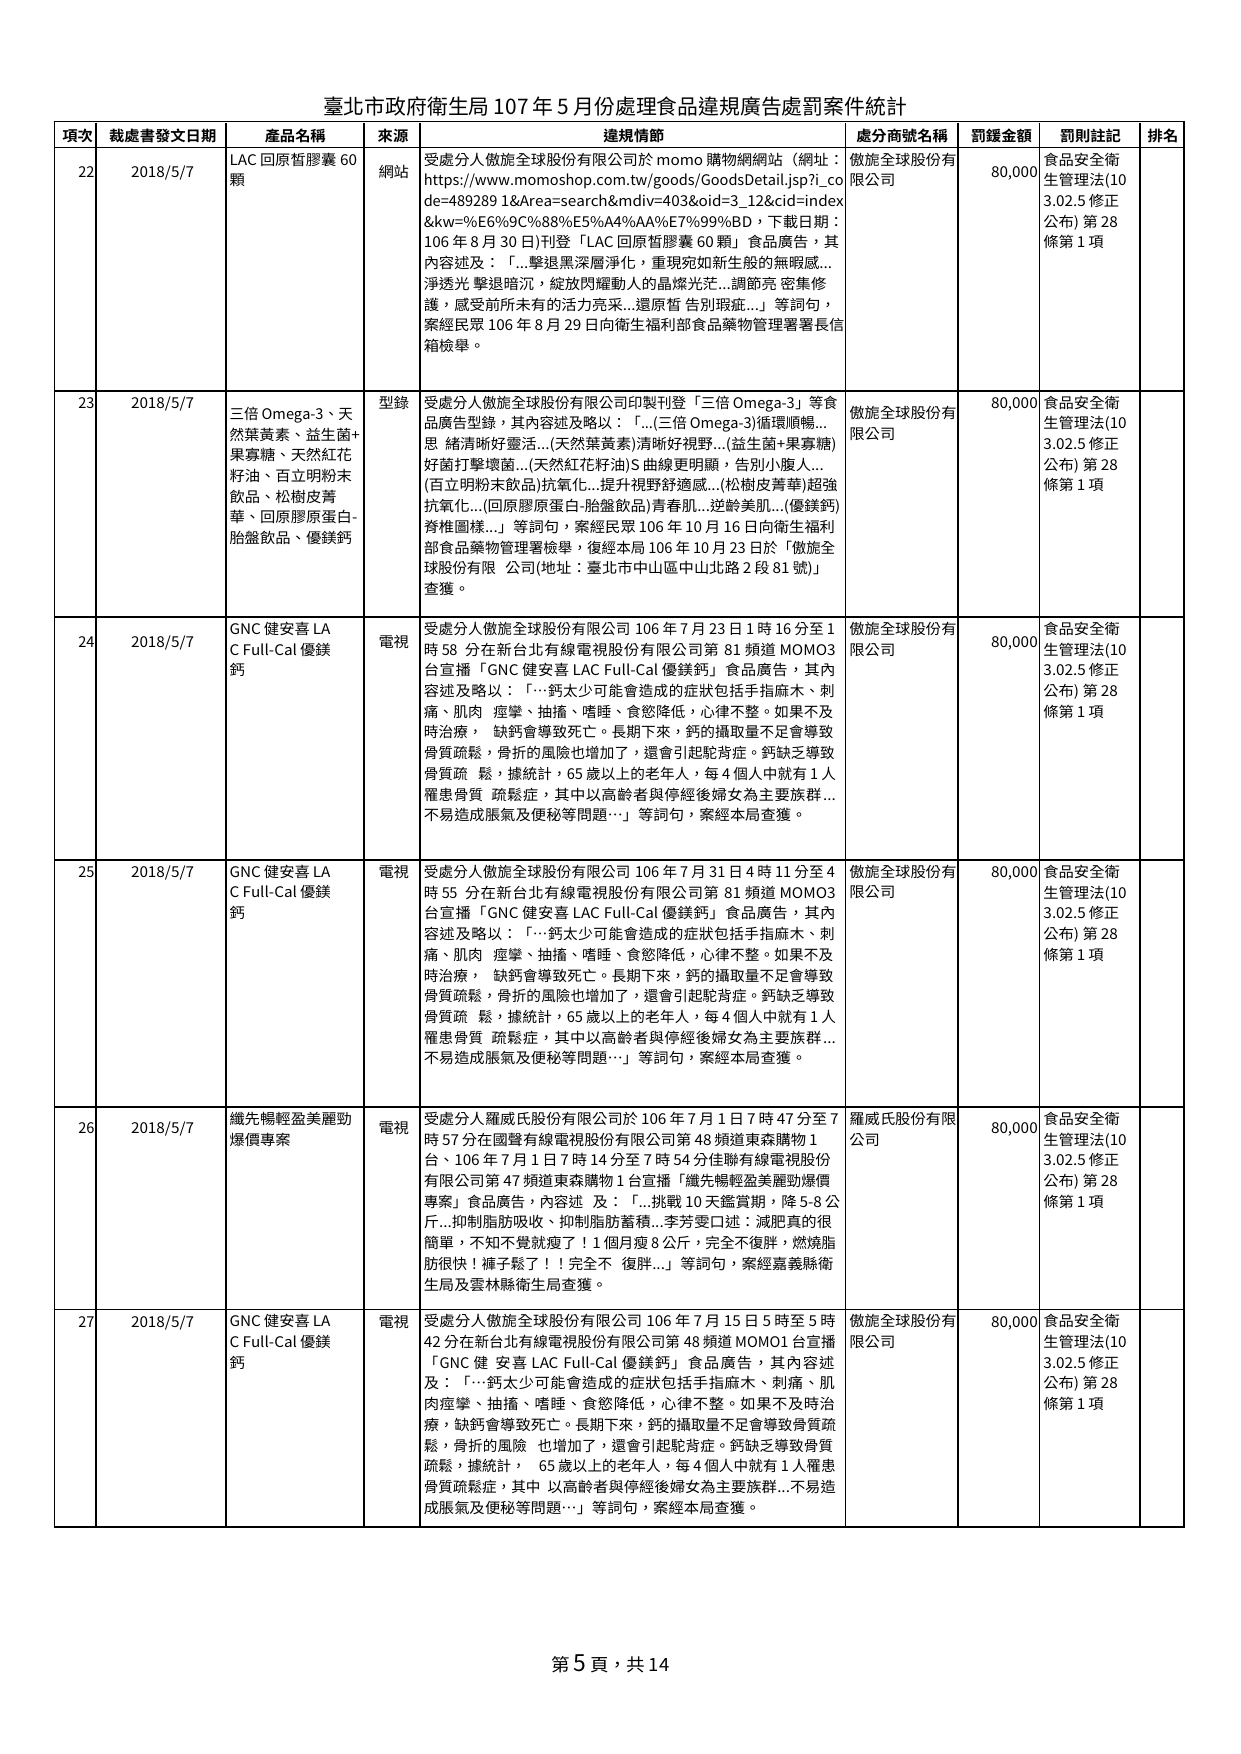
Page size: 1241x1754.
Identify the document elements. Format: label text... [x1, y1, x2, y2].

table_header 裁處書發文日期 [97, 122, 226, 147]
table_cell 電視 [365, 1310, 419, 1526]
table_cell 食品安全衛生管理法(103.02.5修正公布) 第28條第1項 [1040, 1108, 1139, 1309]
table_cell 傲旎全球股份有限公司 [846, 1310, 957, 1526]
table_cell 食品安全衛生管理法(103.02.5修正公布) 第28條第1項 [1040, 392, 1139, 616]
table_cell 食品安全衛生管理法(103.02.5修正公布) 第28條第1項 [1040, 148, 1139, 390]
table_cell 纖先暢輕盈美麗勁爆價專案 [227, 1108, 363, 1309]
table_cell 傲旎全球股份有限公司 [846, 148, 957, 390]
table_cell GNC健安喜LAC Full-Cal優鎂鈣 [227, 618, 363, 859]
table_cell 電視 [365, 618, 419, 859]
table_header 違規情節 [421, 122, 845, 147]
table_cell 2018/5/7 [97, 1310, 225, 1526]
table_cell 80,000 [959, 618, 1039, 859]
table_cell 80,000 [959, 861, 1039, 1106]
table_cell [1141, 148, 1183, 390]
table_cell 23 [55, 392, 95, 616]
table_cell 受處分人羅威氏股份有限公司於106年7月1日7時47分至7時57分在國聲有線電視股份有限公司第48頻道東森購物1台、106年7月1日7時14分至7時54分佳聯有線電視股份有限公司第47頻道東森購物1台宣播「纖先暢輕盈美麗勁爆價專案」食品廣告，內容述 及：「...挑戰10天鑑賞期，降5-8公斤...抑制脂肪吸收、抑制脂肪蓄積...李芳雯口述：減肥真的很簡單，不知不覺就瘦了！1個月瘦8公斤，完全不復胖，燃燒脂肪很快！褲子鬆了！！完全不 復胖...」等詞句，案經嘉義縣衛生局及雲林縣衛生局查獲。 [421, 1108, 845, 1309]
table_cell 食品安全衛生管理法(103.02.5修正公布) 第28條第1項 [1040, 618, 1139, 859]
table_header 來源 [365, 122, 420, 147]
table_cell LAC回原皙膠囊 60 顆 [227, 148, 363, 390]
table_cell 羅威氏股份有限公司 [846, 1108, 957, 1309]
table_cell GNC健安喜LAC Full-Cal優鎂鈣 [227, 861, 363, 1106]
table_cell 傲旎全球股份有限公司 [846, 861, 957, 1106]
table_cell 電視 [365, 1108, 419, 1309]
table_header 排名 [1141, 122, 1183, 147]
table_header 罰鍰金額 [959, 122, 1039, 147]
table_header 處分商號名稱 [846, 122, 958, 147]
table_cell 受處分人傲旎全球股份有限公司106年7月15日5時至5時42分在新台北有線電視股份有限公司第48頻道MOMO1台宣播「GNC健 安喜LAC Full-Cal優鎂鈣」食品廣告，其內容述及：「…鈣太少可能會造成的症狀包括手指麻木、刺痛、肌肉痙攣、抽搐、嗜睡、食慾降低，心律不整。如果不及時治療，缺鈣會導致死亡。長期下來，鈣的攝取量不足會導致骨質疏鬆，骨折的風險 也增加了，還會引起駝背症。鈣缺乏導致骨質疏鬆，據統計， 65歲以上的老年人，每4個人中就有1人罹患骨質疏鬆症，其中 以高齡者與停經後婦女為主要族群...不易造成脹氣及便秘等問題…」等詞句，案經本局查獲。 [421, 1310, 845, 1526]
table_cell 2018/5/7 [97, 1108, 225, 1309]
table_cell 食品安全衛生管理法(103.02.5修正公布) 第28條第1項 [1040, 861, 1139, 1106]
table_cell GNC健安喜LAC Full-Cal優鎂鈣 [227, 1310, 363, 1526]
table_cell [1141, 392, 1183, 616]
table_cell 80,000 [959, 1310, 1039, 1526]
table_header 產品名稱 [227, 122, 364, 147]
table_cell [1141, 861, 1183, 1106]
table_cell 食品安全衛生管理法(103.02.5修正公布) 第28條第1項 [1040, 1310, 1139, 1526]
table_cell 受處分人傲旎全球股份有限公司106年7月23日1時16分至1時58 分在新台北有線電視股份有限公司第81頻道MOMO3台宣播「GNC健安喜LAC Full-Cal優鎂鈣」食品廣告，其內容述及略以：「…鈣太少可能會造成的症狀包括手指麻木、刺痛、肌肉 痙攣、抽搐、嗜睡、食慾降低，心律不整。如果不及時治療， 缺鈣會導致死亡。長期下來，鈣的攝取量不足會導致骨質疏鬆，骨折的風險也增加了，還會引起駝背症。鈣缺乏導致骨質疏 鬆，據統計，65歲以上的老年人，每4個人中就有1人罹患骨質 疏鬆症，其中以高齡者與停經後婦女為主要族群...不易造成脹氣及便秘等問題…」等詞句，案經本局查獲。 [421, 618, 845, 859]
table_cell 27 [55, 1310, 95, 1526]
table_cell 24 [55, 618, 95, 859]
table_cell 22 [55, 148, 95, 390]
table_cell 26 [55, 1108, 95, 1309]
table_cell [1141, 1108, 1183, 1309]
table_cell 2018/5/7 [97, 392, 225, 616]
table_header 項次 [55, 122, 96, 147]
table_cell 三倍Omega-3、天然葉黃素、益生菌+果寡糖、天然紅花籽油、百立明粉末飲品、松樹皮菁華、回原膠原蛋白-胎盤飲品、優鎂鈣 [227, 392, 363, 616]
table_cell [1141, 618, 1183, 859]
table_cell 受處分人傲旎全球股份有限公司印製刊登「三倍Omega-3」等食 品廣告型錄，其內容述及略以：「...(三倍Omega-3)循環順暢...思 緒清晰好靈活...(天然葉黃素)清晰好視野...(益生菌+果寡糖)好菌打擊壞菌...(天然紅花籽油)S曲線更明顯，告別小腹人...(百立明粉末飲品)抗氧化...提升視野舒適感...(松樹皮菁華)超強抗氧化...(回原膠原蛋白-胎盤飲品)青春肌...逆齡美肌...(優鎂鈣)脊椎圖樣...」等詞句，案經民眾106年10月16日向衛生福利部食品藥物管理署檢舉，復經本局106年10月23日於「傲旎全球股份有限 公司(地址：臺北市中山區中山北路2段81號)」查獲。 [421, 392, 845, 616]
table_cell 型錄 [365, 392, 419, 616]
table_cell 受處分人傲旎全球股份有限公司106年7月31日4時11分至4時55 分在新台北有線電視股份有限公司第81頻道MOMO3台宣播「GNC健安喜LAC Full-Cal優鎂鈣」食品廣告，其內容述及略以：「…鈣太少可能會造成的症狀包括手指麻木、刺痛、肌肉 痙攣、抽搐、嗜睡、食慾降低，心律不整。如果不及時治療， 缺鈣會導致死亡。長期下來，鈣的攝取量不足會導致骨質疏鬆，骨折的風險也增加了，還會引起駝背症。鈣缺乏導致骨質疏 鬆，據統計，65歲以上的老年人，每4個人中就有1人罹患骨質 疏鬆症，其中以高齡者與停經後婦女為主要族群...不易造成脹氣及便秘等問題…」等詞句，案經本局查獲。 [421, 861, 845, 1106]
table_cell 25 [55, 861, 95, 1106]
table_cell 80,000 [959, 148, 1039, 390]
table_cell 80,000 [959, 1108, 1039, 1309]
table_cell 2018/5/7 [97, 861, 225, 1106]
table_cell 傲旎全球股份有限公司 [846, 618, 957, 859]
table_cell 受處分人傲旎全球股份有限公司於momo購物網網站（網址： https://www.momoshop.com.tw/goods/GoodsDetail.jsp?i_code=489289 1&Area=search&mdiv=403&oid=3_12&cid=index&kw=%E6%9C%88%E5%A4%AA%E7%99%BD，下載日期：106年8月30日)刊登「LAC回原皙膠囊 60顆」食品廣告，其內容述及：「...擊退黑深層淨化，重現宛如新生般的無暇感...淨透光 擊退暗沉，綻放閃耀動人的晶燦光茫...調節亮 密集修護，感受前所未有的活力亮采...還原皙 告別瑕疵...」等詞句，案經民眾106年8月29日向衛生福利部食品藥物管理署署長信箱檢舉。 [421, 148, 845, 390]
table_cell 傲旎全球股份有限公司 [846, 392, 957, 616]
table_header 罰則註記 [1040, 122, 1140, 147]
table_cell 80,000 [959, 392, 1039, 616]
table_cell 電視 [365, 861, 419, 1106]
table_cell 2018/5/7 [97, 148, 225, 390]
table_cell 網站 [365, 148, 419, 390]
table_cell 2018/5/7 [97, 618, 225, 859]
table_cell [1141, 1310, 1183, 1526]
